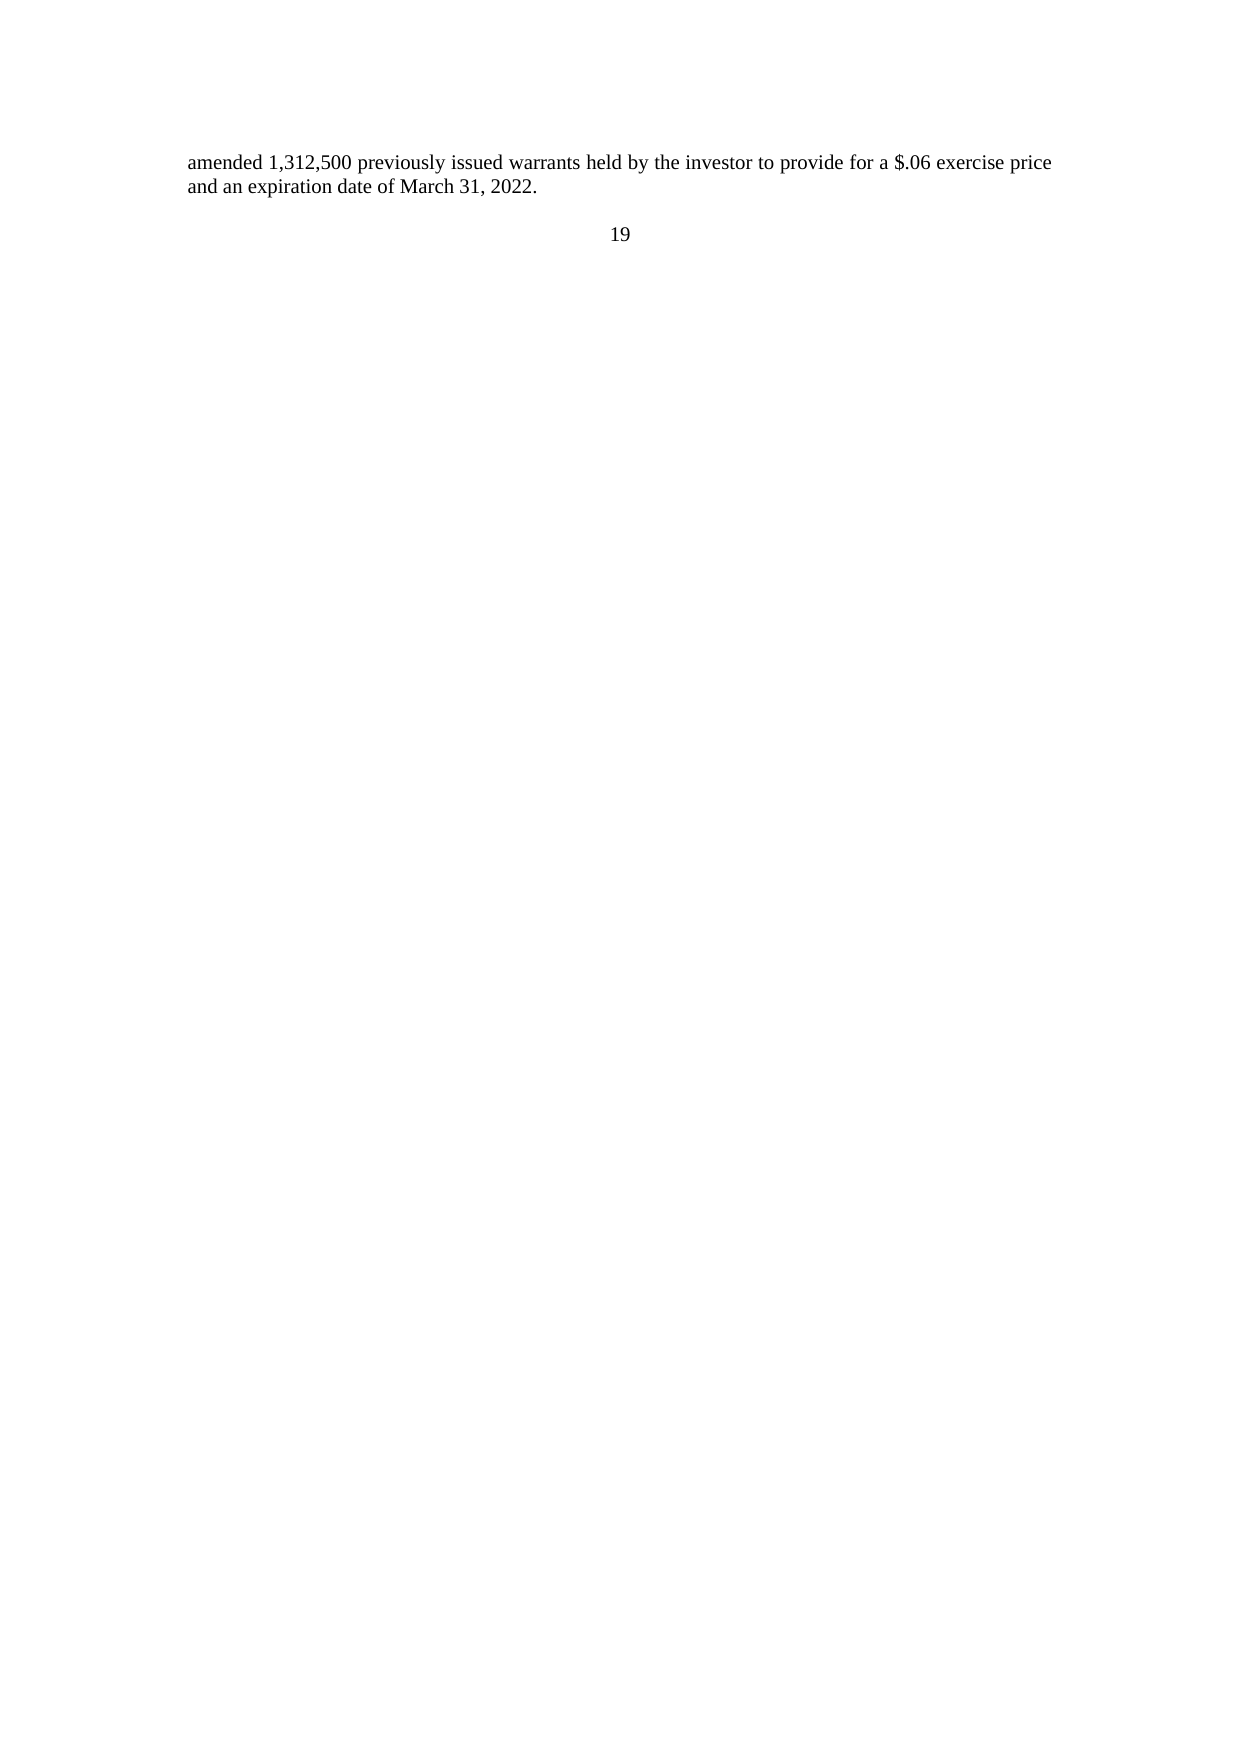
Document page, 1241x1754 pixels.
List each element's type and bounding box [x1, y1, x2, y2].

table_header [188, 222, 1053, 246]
text [187, 150, 1053, 198]
